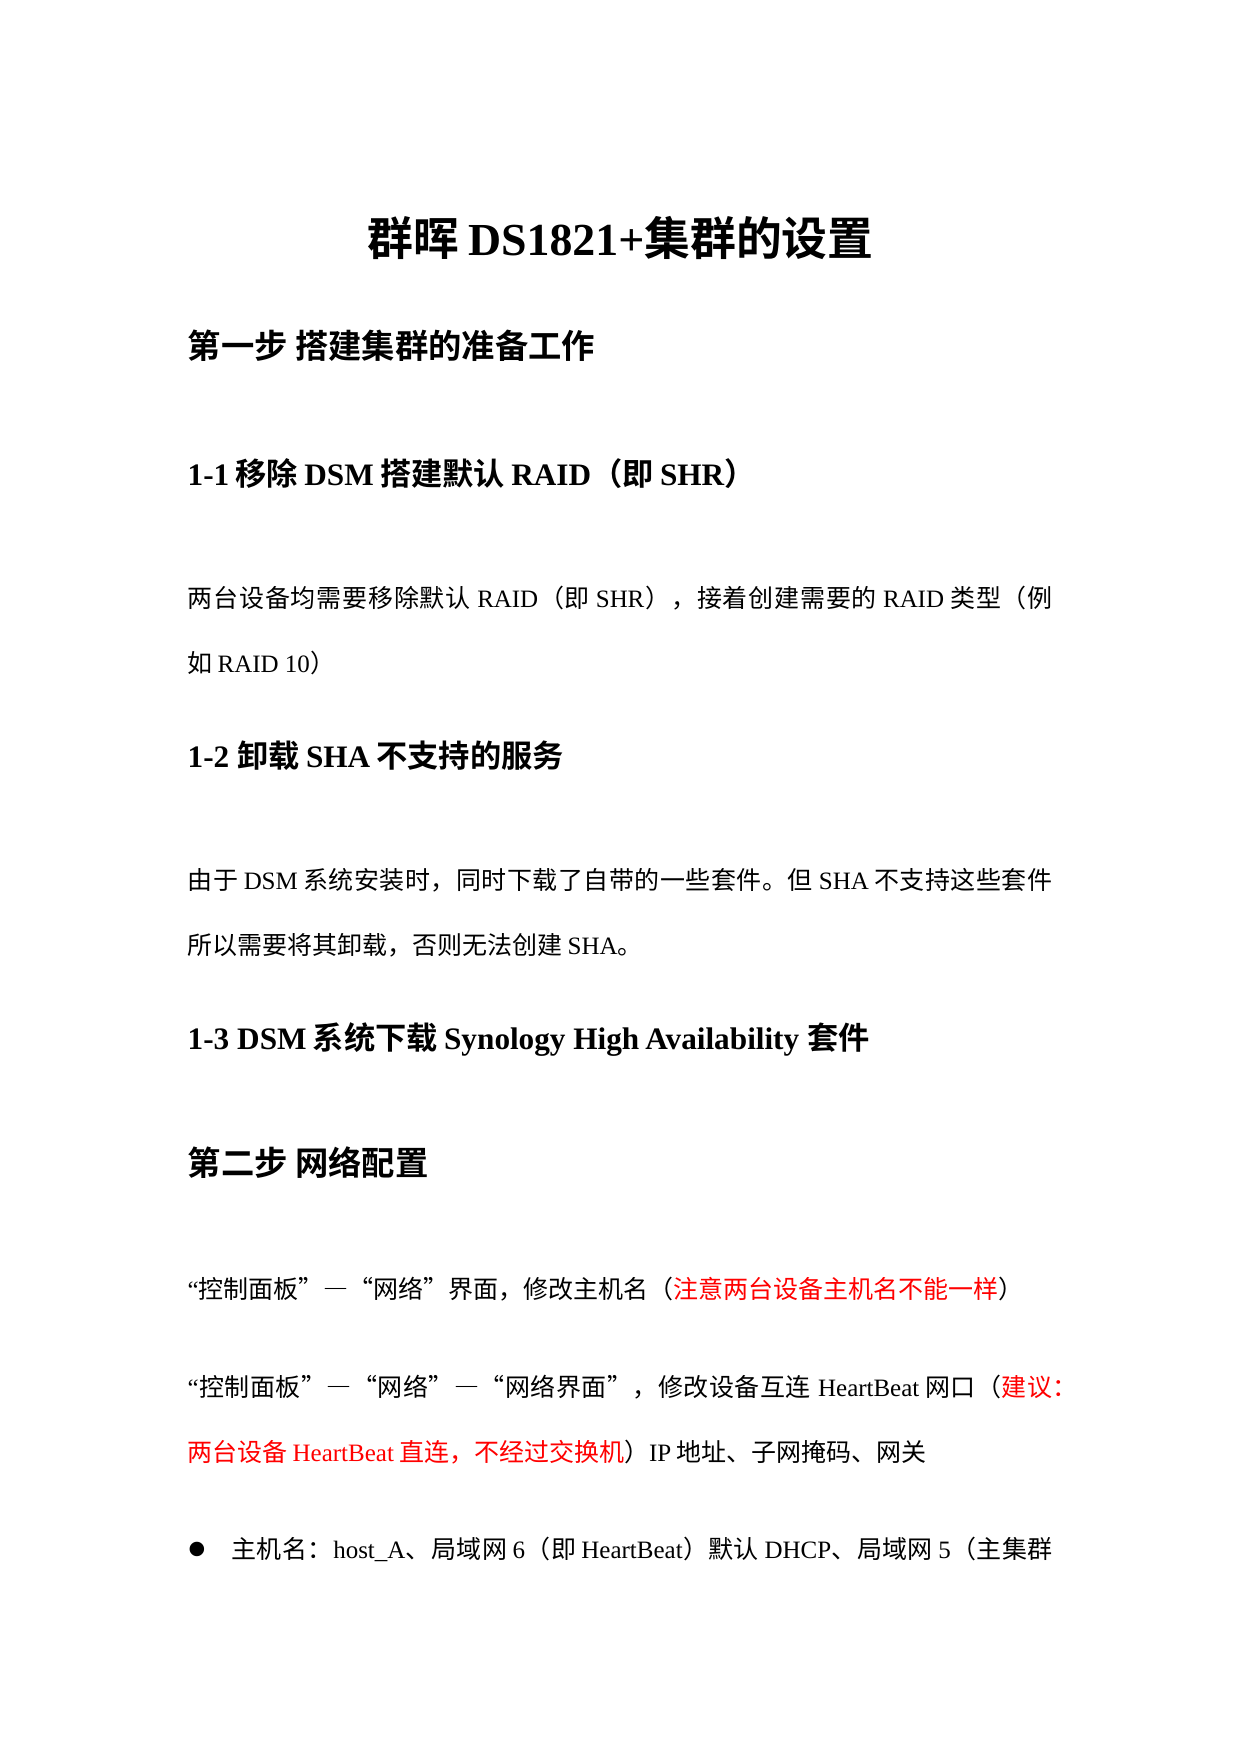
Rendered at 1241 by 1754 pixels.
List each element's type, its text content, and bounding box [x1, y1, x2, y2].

text 由于DSM系统安装时，同时下载了自带的一些套件。但SHA不支持这些套件，所以需要将其卸载，否则无法创建SHA。 [187, 846, 1053, 976]
subtitle 1-2 卸载SHA不支持的服务 [187, 721, 1053, 786]
subtitle 1-3 DSM系统下载Synology High Availability 套件 [187, 1003, 1053, 1068]
text “控制面板”—“网络”—“网络界面”，修改设备互连HeartBeat网口（建议：两台设备HeartBeat直连，不经过交换机）IP地址、子网掩码、网关 [187, 1353, 1053, 1483]
text “控制面板”—“网络”界面，修改主机名（注意两台设备主机名不能一样） [187, 1255, 1053, 1320]
text 两台设备均需要移除默认RAID（即SHR），接着创建需要的RAID类型（例如RAID 10） [187, 564, 1053, 694]
subtitle 第二步 网络配置 [187, 1128, 1053, 1193]
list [187, 1515, 1053, 1580]
title 群晖DS1821+集群的设置 [187, 187, 1053, 284]
subtitle 第一步 搭建集群的准备工作 [187, 312, 1053, 377]
subtitle 1-1移除DSM搭建默认RAID（即SHR） [187, 439, 1053, 504]
